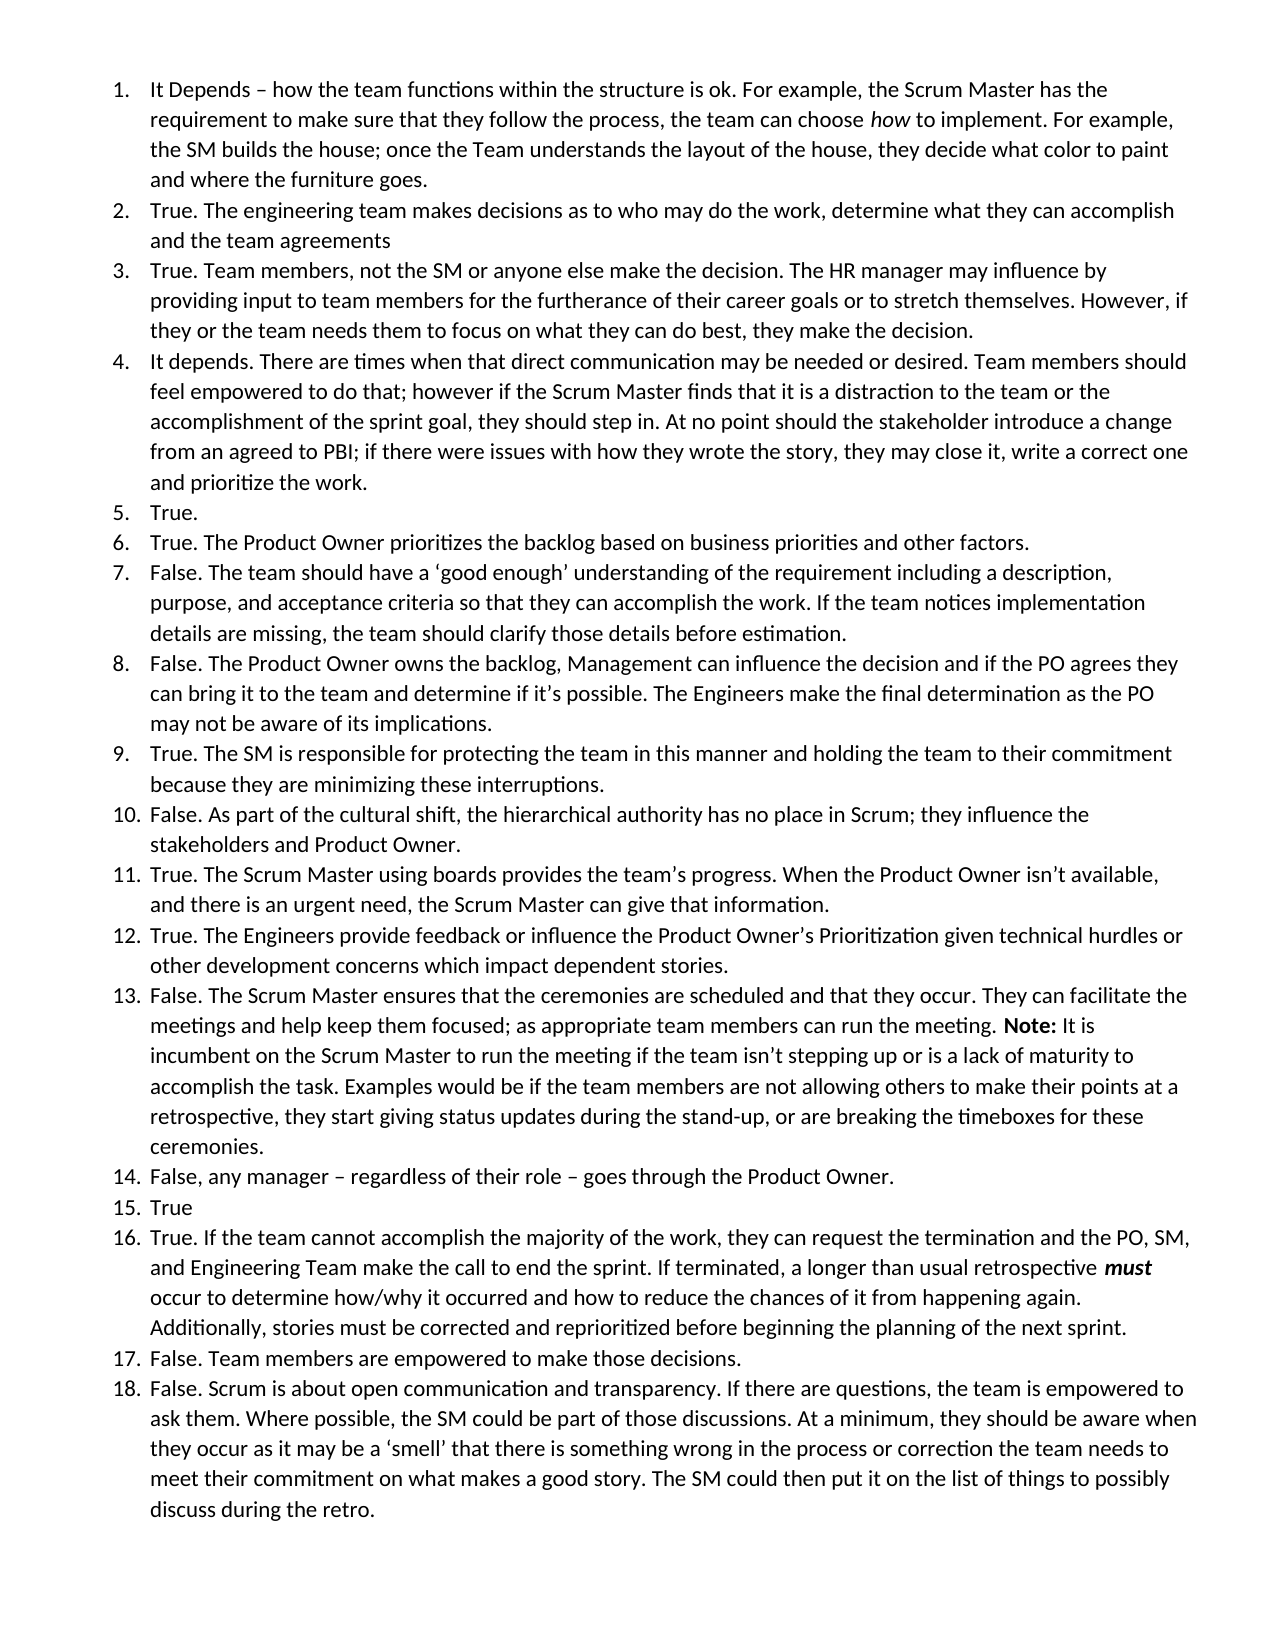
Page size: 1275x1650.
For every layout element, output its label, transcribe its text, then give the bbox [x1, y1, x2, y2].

list False. As part of the cultural shift, the hierarchical authority has no place in Scrum; they influence the stakeholders and Product Owner. [112, 800, 1200, 858]
list True. The SM is responsible for protecting the team in this manner and holding the team to their commitment because they are minimizing these interruptions. [112, 739, 1200, 798]
list False. Team members are empowered to make those decisions. [112, 1344, 1200, 1372]
list False. The team should have a ‘good enough’ understanding of the requirement including a description, purpose, and acceptance criteria so that they can accomplish the work. If the team notices implementation details are missing, the team should clarify those details before estimation. [112, 558, 1200, 647]
list False. The Scrum Master ensures that the ceremonies are scheduled and that they occur. They can facilitate the meetings and help keep them focused; as appropriate team members can run the meeting. Note: It is incumbent on the Scrum Master to run the meeting if the team isn’t stepping up or is a lack of maturity to accomplish the task. Examples would be if the team members are not allowing others to make their points at a retrospective, they start giving status updates during the stand-up, or are breaking the timeboxes for these ceremonies. [112, 981, 1200, 1160]
list True [112, 1193, 1200, 1221]
list True. Team members, not the SM or anyone else make the decision. The HR manager may influence by providing input to team members for the furtherance of their career goals or to stretch themselves. However, if they or the team needs them to focus on what they can do best, they make the decision. [112, 256, 1200, 345]
list It depends. There are times when that direct communication may be needed or desired. Team members should feel empowered to do that; however if the Scrum Master finds that it is a distraction to the team or the accomplishment of the sprint goal, they should step in. At no point should the stakeholder introduce a change from an agreed to PBI; if there were issues with how they wrote the story, they may close it, write a correct one and prioritize the work. [112, 347, 1200, 496]
list True. If the team cannot accomplish the majority of the work, they can request the termination and the PO, SM, and Engineering Team make the call to end the sprint. If terminated, a longer than usual retrospective must occur to determine how/why it occurred and how to reduce the chances of it from happening again. Additionally, stories must be corrected and reprioritized before beginning the planning of the next sprint. [112, 1223, 1200, 1342]
list True. The Scrum Master using boards provides the team’s progress. When the Product Owner isn’t available, and there is an urgent need, the Scrum Master can give that information. [112, 860, 1200, 919]
list True. The engineering team makes decisions as to who may do the work, determine what they can accomplish and the team agreements [112, 196, 1200, 254]
list True. The Engineers provide feedback or influence the Product Owner’s Prioritization given technical hurdles or other development concerns which impact dependent stories. [112, 921, 1200, 979]
list False. Scrum is about open communication and transparency. If there are questions, the team is empowered to ask them. Where possible, the SM could be part of those discussions. At a minimum, they should be aware when they occur as it may be a ‘smell’ that there is something wrong in the process or correction the team needs to meet their commitment on what makes a good story. The SM could then put it on the list of things to possibly discuss during the retro. [112, 1374, 1200, 1523]
list False, any manager – regardless of their role – goes through the Product Owner. [112, 1162, 1200, 1191]
list True. [112, 498, 1200, 526]
list False. The Product Owner owns the backlog, Management can influence the decision and if the PO agrees they can bring it to the team and determine if it’s possible. The Engineers make the final determination as the PO may not be aware of its implications. [112, 649, 1200, 737]
list True. The Product Owner prioritizes the backlog based on business priorities and other factors. [112, 528, 1200, 556]
list It Depends – how the team functions within the structure is ok. For example, the Scrum Master has the requirement to make sure that they follow the process, the team can choose how to implement. For example, the SM builds the house; once the Team understands the layout of the house, they decide what color to paint and where the furniture goes. [112, 75, 1200, 194]
